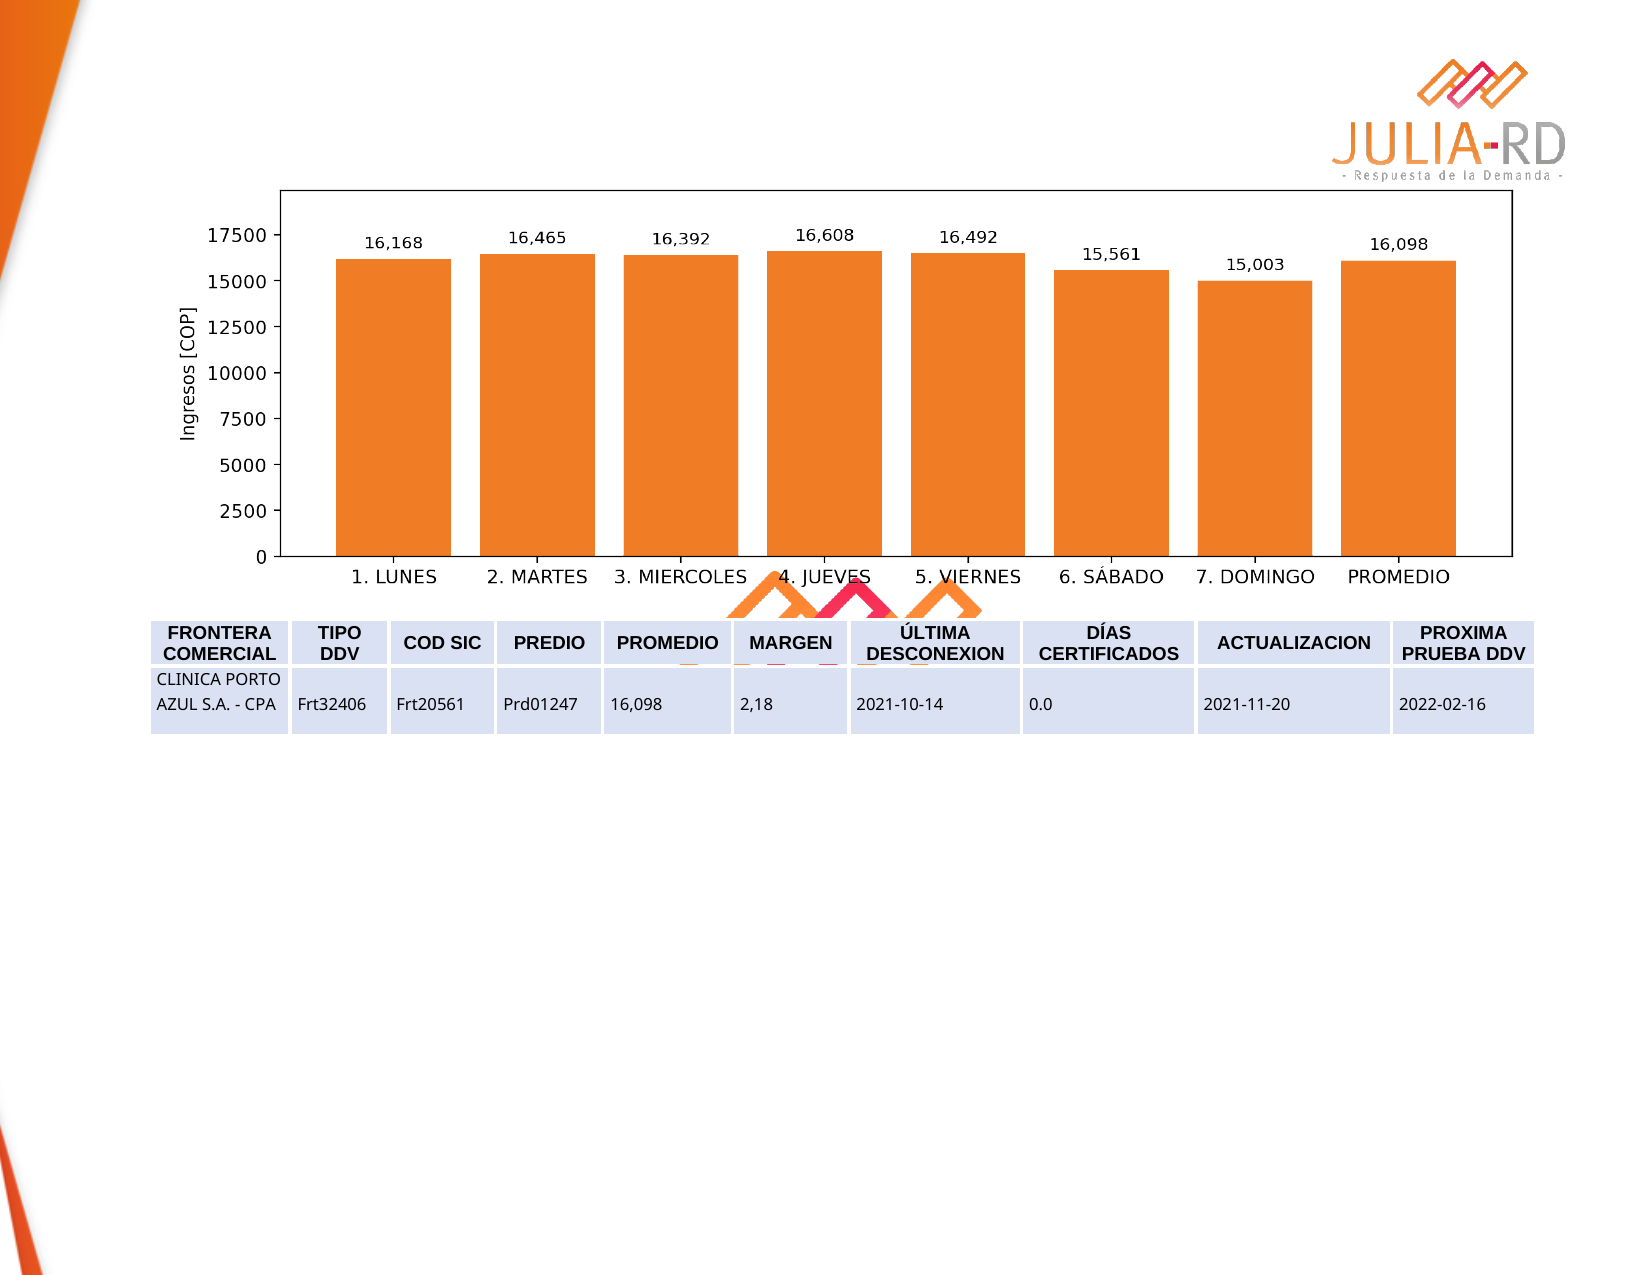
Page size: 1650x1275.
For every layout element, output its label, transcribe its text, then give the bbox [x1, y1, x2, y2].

picture [0, 0, 1641, 1275]
table_cell CLINICA PORTO AZUL S.A. - CPA [151, 668, 288, 734]
table_header ÚLTIMA DESCONEXION [851, 621, 1020, 664]
table_cell Frt32406 [292, 668, 387, 734]
table_header ACTUALIZACION [1198, 621, 1390, 664]
table_header DÍAS CERTIFICADOS [1023, 621, 1194, 664]
table_cell Frt20561 [391, 668, 494, 734]
table_cell 2021-10-14 [851, 668, 1020, 734]
table_header PROMEDIO [604, 621, 731, 664]
table_header MARGEN [734, 621, 847, 664]
table_header FRONTERA COMERCIAL [151, 621, 288, 664]
table_header TIPO DDV [292, 621, 387, 664]
table_cell 2022-02-16 [1393, 668, 1534, 734]
table_cell 2021-11-20 [1198, 668, 1390, 734]
table_cell 16,098 [604, 668, 731, 734]
table_cell 0.0 [1023, 668, 1194, 734]
table_header COD SIC [391, 621, 494, 664]
table_header PROXIMA PRUEBA DDV [1393, 621, 1534, 664]
table_header PREDIO [497, 621, 601, 664]
table_cell 2,18 [734, 668, 847, 734]
table_cell Prd01247 [497, 668, 601, 734]
